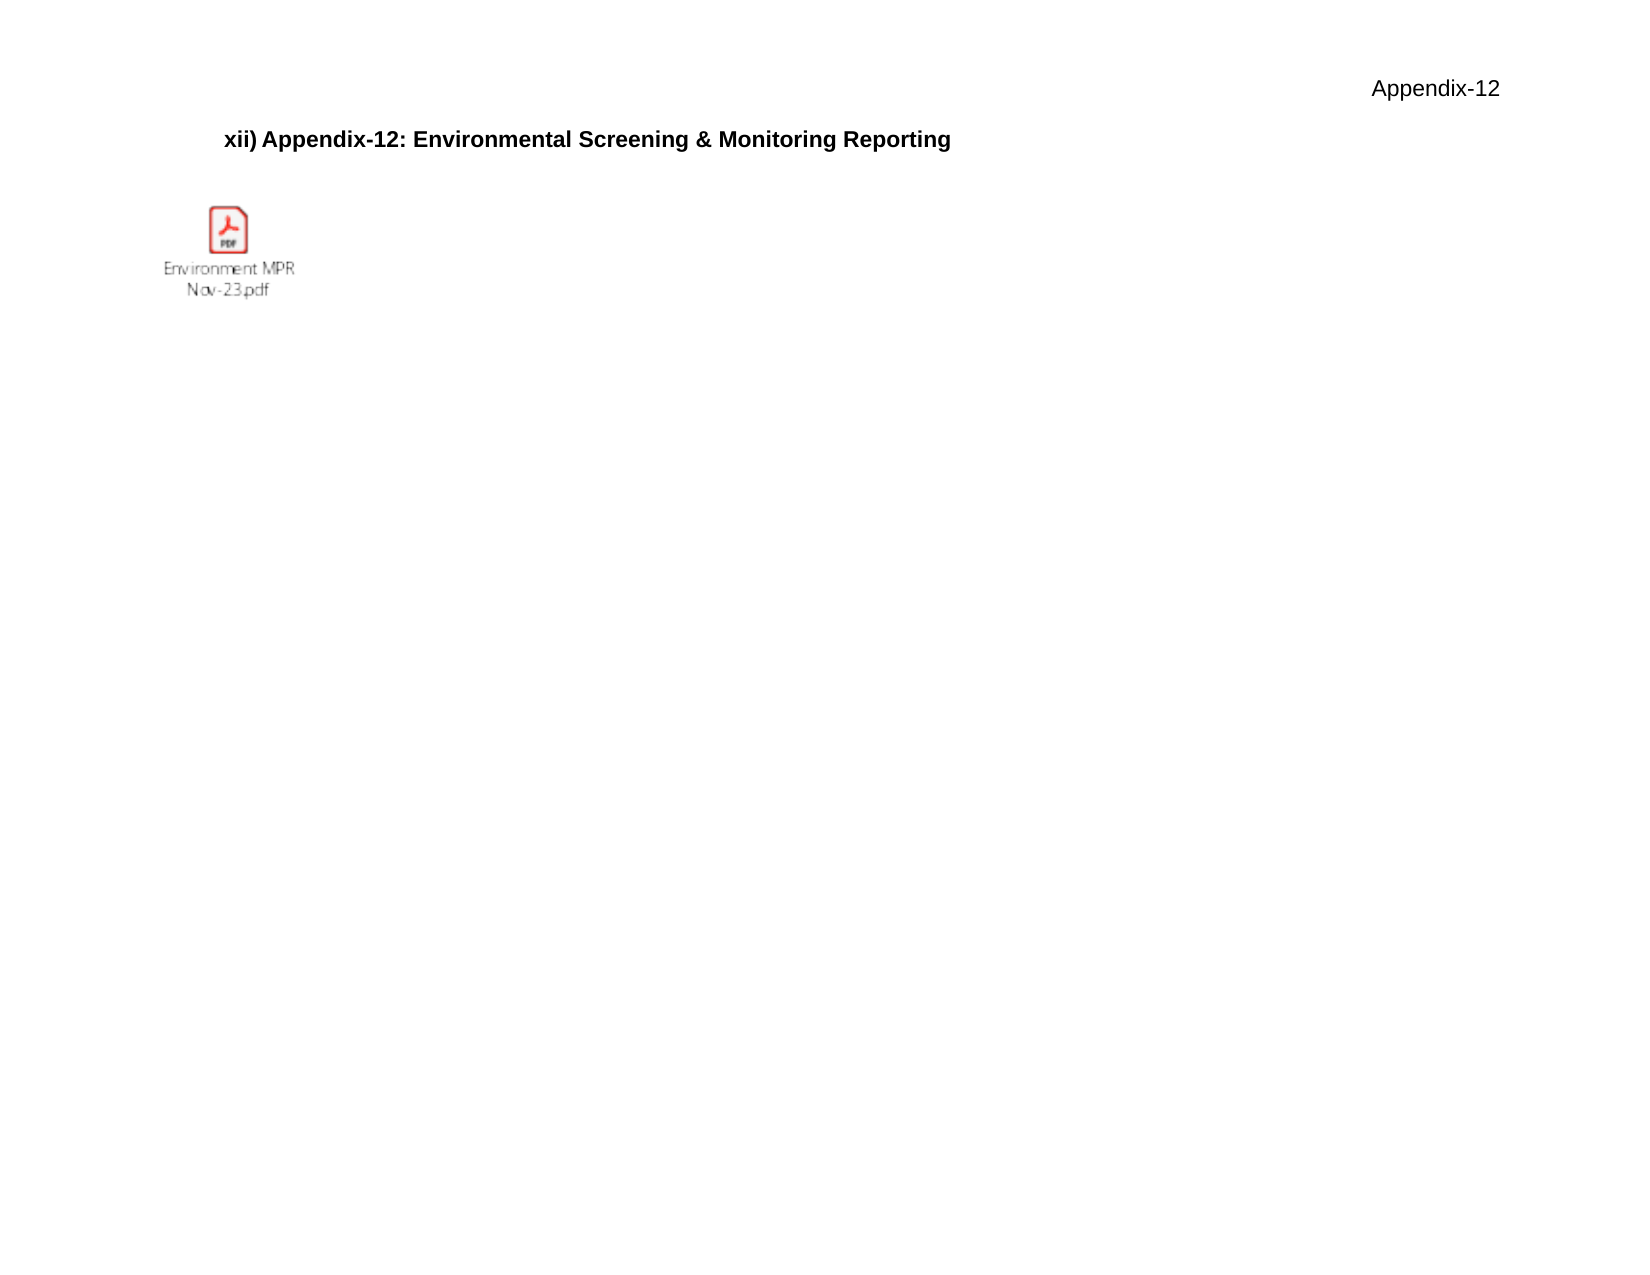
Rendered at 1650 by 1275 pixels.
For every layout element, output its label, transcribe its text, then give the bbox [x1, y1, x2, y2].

subtitle Appendix-12: Environmental Screening & Monitoring Reporting [224, 126, 1500, 153]
